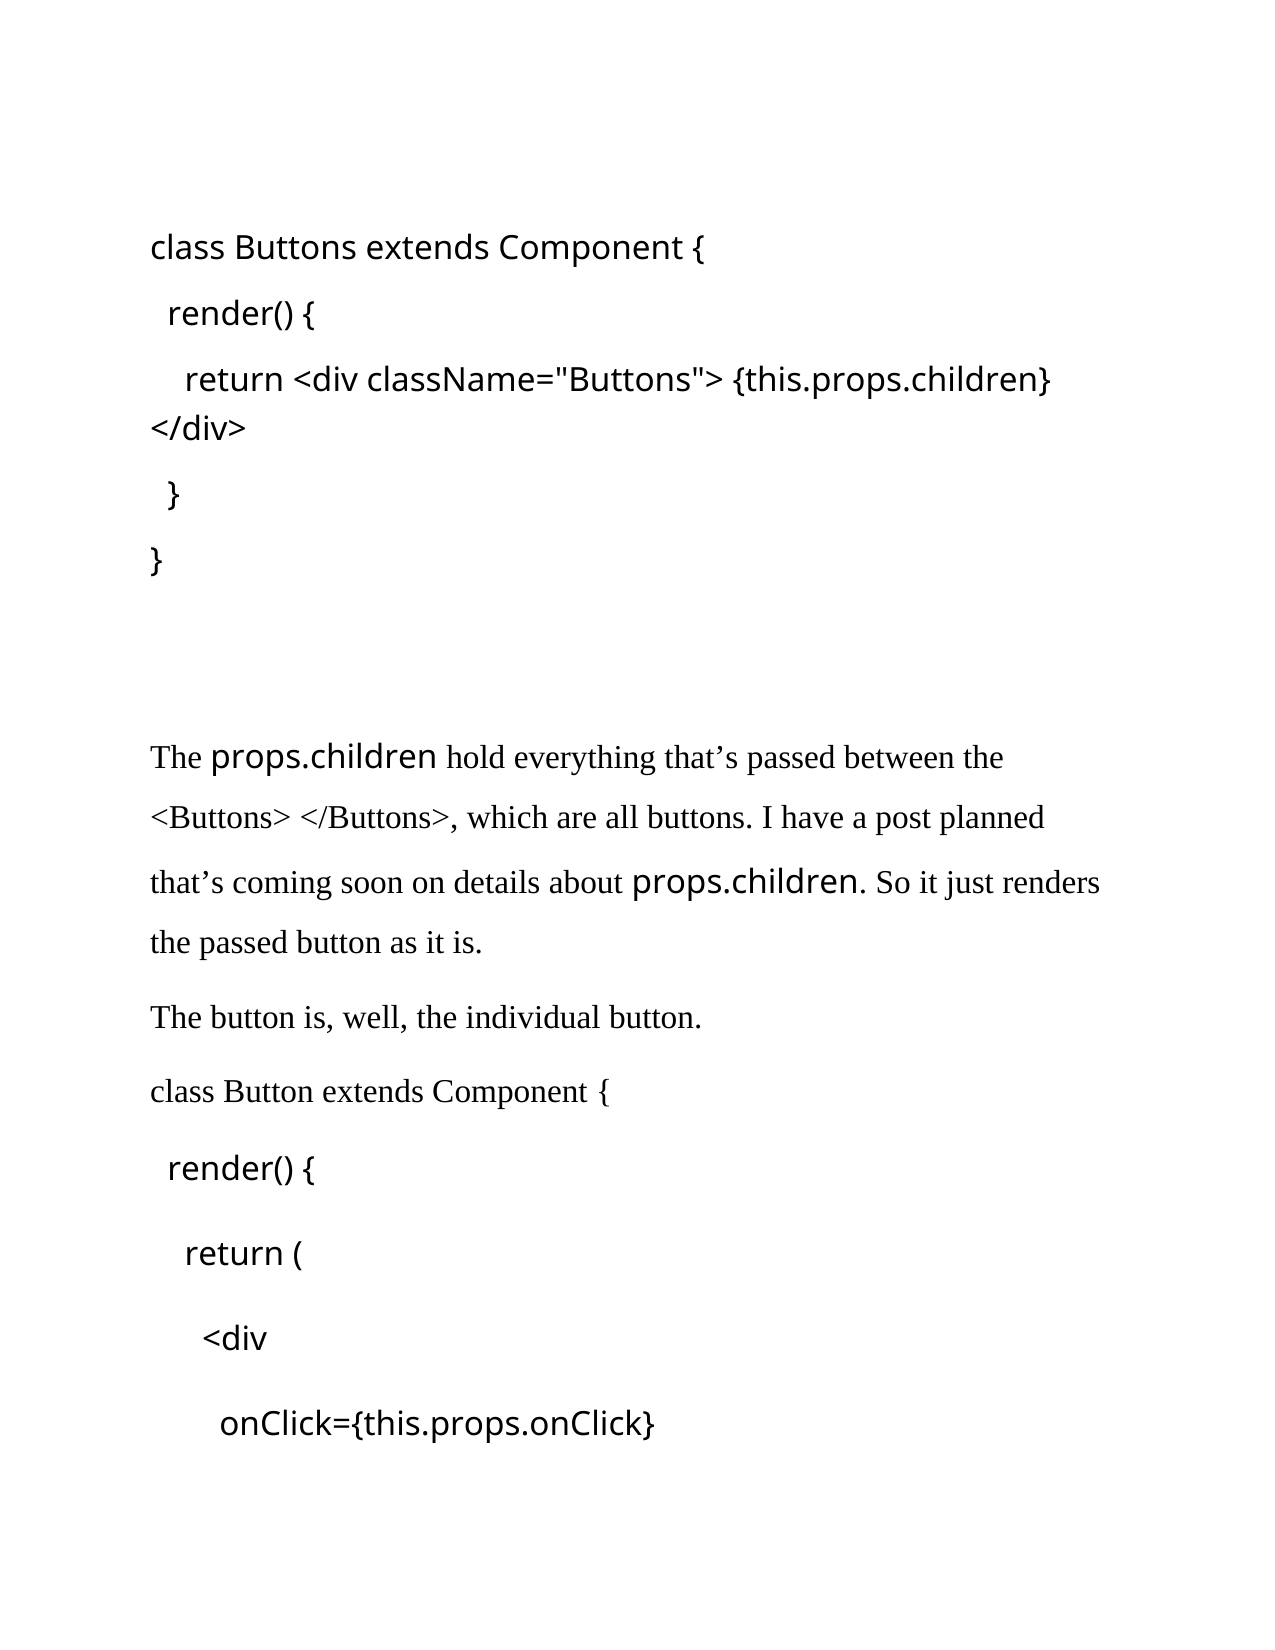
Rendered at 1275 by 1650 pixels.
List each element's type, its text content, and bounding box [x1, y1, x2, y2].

text } [150, 470, 1125, 515]
text The button is, well, the individual button. [150, 997, 1125, 1035]
text class Buttons extends Component { [150, 224, 1125, 269]
text <div [150, 1315, 1125, 1360]
text class Button extends Component { [150, 1071, 1125, 1109]
text render() { [150, 1145, 1125, 1191]
text return <div className="Buttons"> {this.props.children} </div> [150, 355, 1125, 450]
text onClick={this.props.onClick} [150, 1399, 1125, 1445]
text } [150, 536, 1125, 581]
text render() { [150, 290, 1125, 335]
text return ( [150, 1230, 1125, 1275]
text The props.children hold everything that’s passed between the <Buttons> </Buttons>, which are all buttons. I have a post planned that’s coming soon on details about props.children. So it just renders the passed button as it is. [150, 732, 1125, 961]
